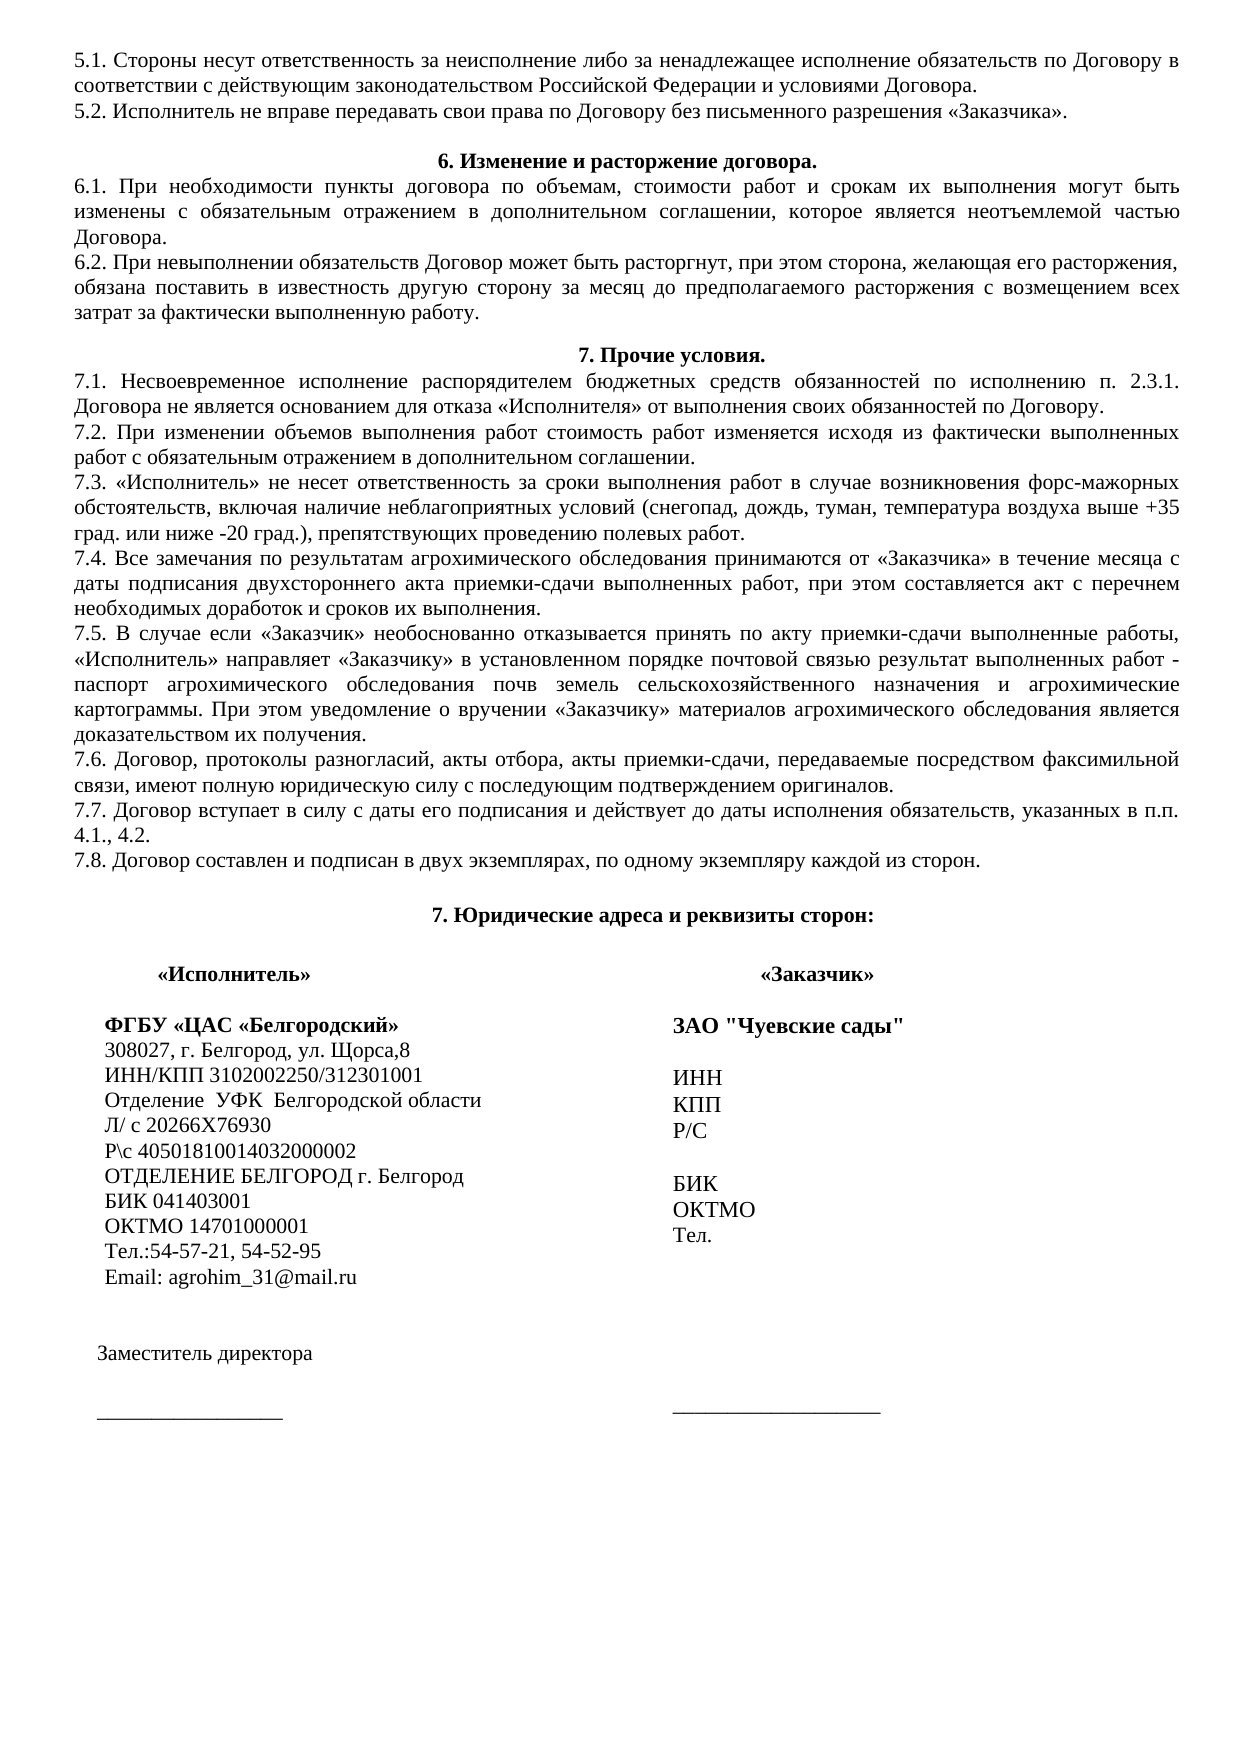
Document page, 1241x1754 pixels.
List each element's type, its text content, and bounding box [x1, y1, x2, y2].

text 6.2. При невыполнении обязательств Договор может быть расторгнут, при этом сторона, желающая его расторжения, обязана поставить в известность другую сторону за месяц до предполагаемого расторжения с возмещением всех затрат за фактически выполненную работу. [0, 249, 1182, 324]
text 5.2. Исполнитель не вправе передавать свои права по Договору без письменного разрешения «Заказчика». [74, 98, 1181, 123]
text 7.2. При изменении объемов выполнения работ стоимость работ изменяется исходя из фактически выполненных работ с обязательным отражением в дополнительном соглашении. [74, 419, 1181, 469]
table_header «Заказчик» ЗАО "Чуевские сады" ИНН КПП Р/С БИК ОКТМО Тел. [662, 961, 1204, 1289]
text 7.3. «Исполнитель» не несет ответственность за сроки выполнения работ в случае возникновения форс-мажорных обстоятельств, включая наличие неблагоприятных условий (снегопад, дождь, туман, температура воздуха выше +35 град. или ниже -20 град.), препятствующих проведению полевых работ. [74, 469, 1181, 545]
table_cell ___________________ [662, 1290, 1204, 1433]
text 7.4. Все замечания по результатам агрохимического обследования принимаются от «Заказчика» в течение месяца с даты подписания двухстороннего акта приемки-сдачи выполненных работ, при этом составляется акт с перечнем необходимых доработок и сроков их выполнения. [74, 545, 1181, 620]
text 7.8. Договор составлен и подписан в двух экземплярах, по одному экземпляру каждой из сторон. [74, 847, 1181, 872]
text 6.1. При необходимости пункты договора по объемам, стоимости работ и срокам их выполнения могут быть изменены с обязательным отражением в дополнительном соглашении, которое является неотъемлемой частью Договора. [74, 173, 1181, 249]
text 7.5. В случае если «Заказчик» необоснованно отказывается принять по акту приемки-сдачи выполненные работы, «Исполнитель» направляет «Заказчику» в установленном порядке почтовой связью результат выполненных работ - паспорт агрохимического обследования почв земель сельскохозяйственного назначения и агрохимические картограммы. При этом уведомление о вручении «Заказчику» материалов агрохимического обследования является доказательством их получения. [74, 620, 1181, 746]
text 7.6. Договор, протоколы разногласий, акты отбора, акты приемки-сдачи, передаваемые посредством факсимильной связи, имеют полную юридическую силу с последующим подтверждением оригиналов. [74, 746, 1181, 797]
text 7.1. Несвоевременное исполнение распорядителем бюджетных средств обязанностей по исполнению п. 2.3.1. Договора не является основанием для отказа «Исполнителя» от выполнения своих обязанностей по Договору. [74, 368, 1181, 419]
text 7. Юридические адреса и реквизиты сторон: [36, 898, 1240, 929]
table_header «Исполнитель» ФГБУ «ЦАС «Белгородский» . Белгород, ул. Щорса,8 ИНН/КПП 3102002250/312301001 Отделение УФК Белгородской области Л/ с 20266Х76930 Р\с 40501810014032000002 ОТДЕЛЕНИЕ БЕЛГОРОД г. Белгород БИК 041403001 ОКТМО 14701000001 Тел.:54-57-21, 54-52-95 Email: agrohim_31@mail.ru [86, 961, 661, 1289]
text 5.1. Стороны несут ответственность за неисполнение либо за ненадлежащее исполнение обязательств по Договору в соответствии с действующим законодательством Российской Федерации и условиями Договора. [74, 47, 1181, 98]
text 7.7. Договор вступает в силу с даты его подписания и действует до даты исполнения обязательств, указанных в п.п. 4.1., 4.2. [74, 797, 1181, 847]
table_cell Заместитель директора _________________ [86, 1290, 661, 1433]
text 6. Изменение и расторжение договора. [74, 148, 1181, 173]
text 7. Прочие условия. [29, 337, 1240, 368]
